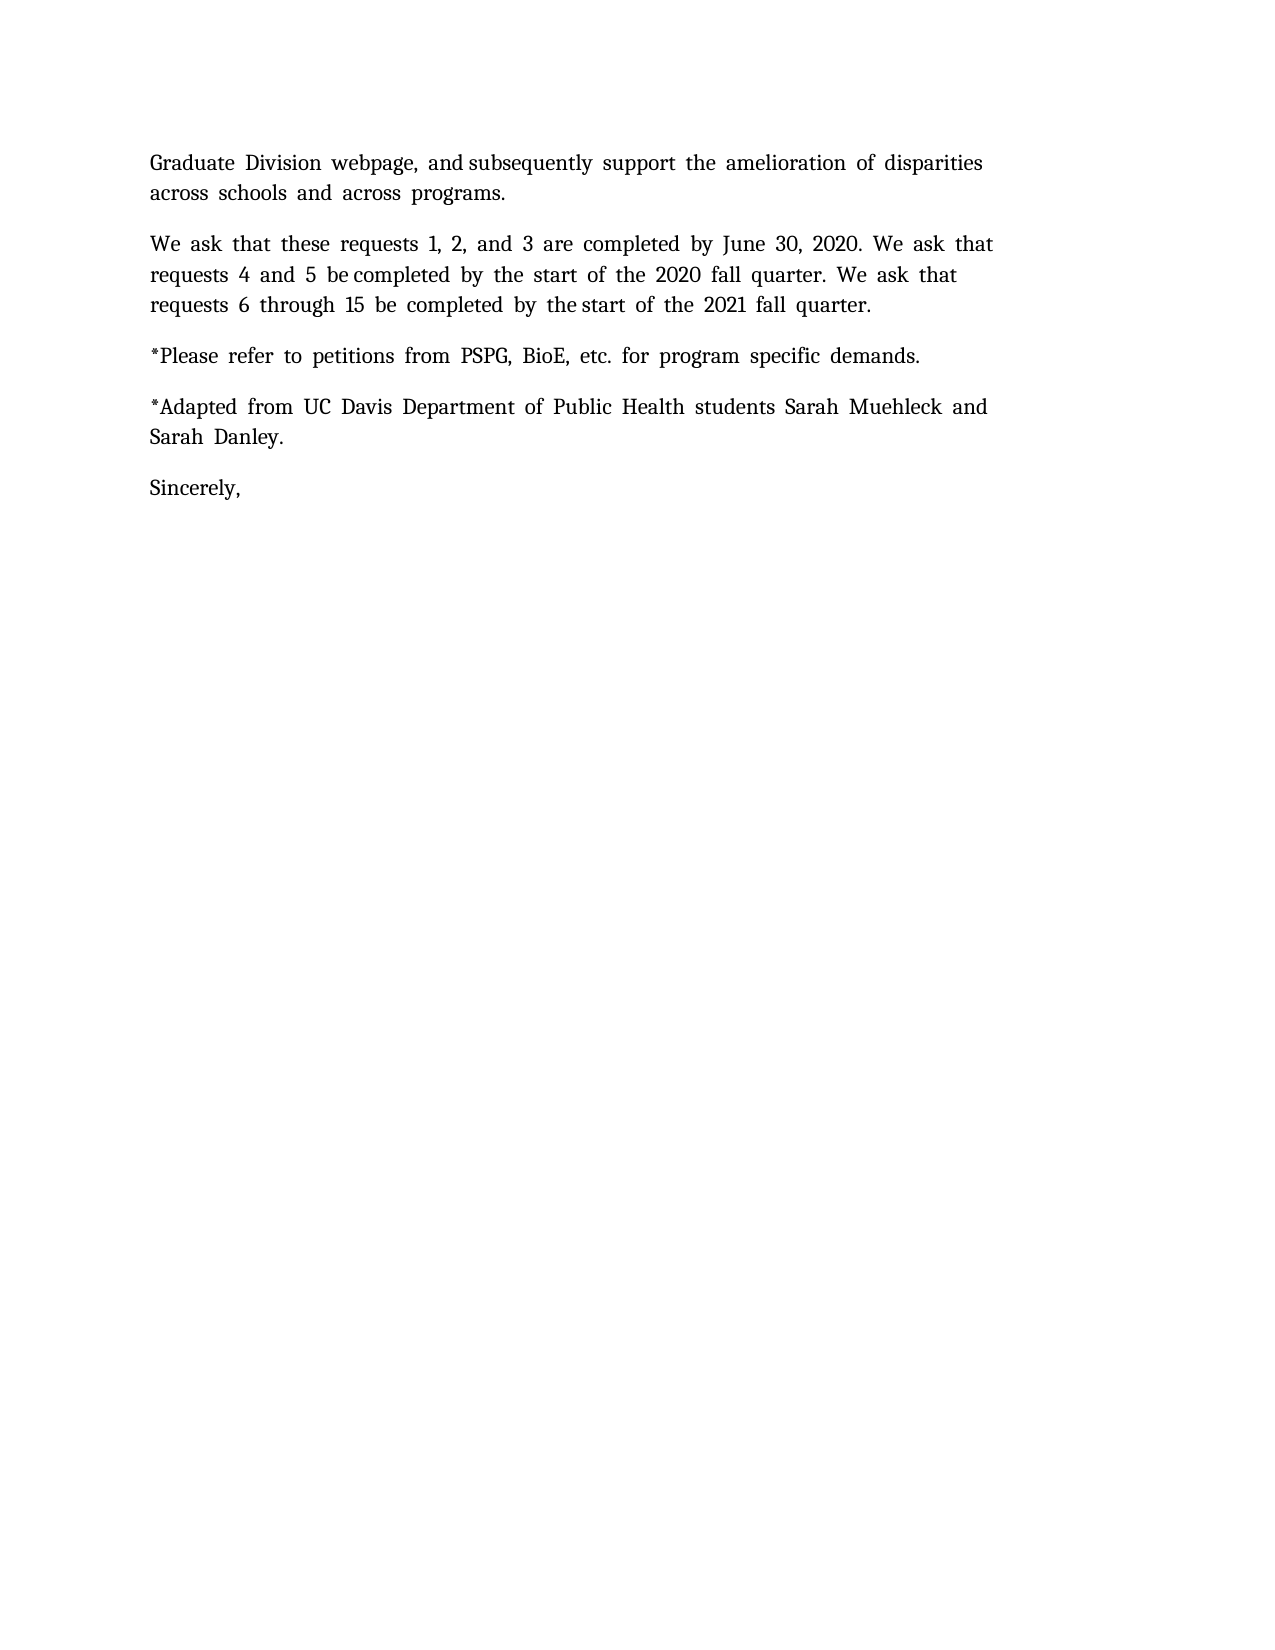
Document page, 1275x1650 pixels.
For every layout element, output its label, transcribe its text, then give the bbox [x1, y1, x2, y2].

text Sincerely, [150, 475, 1041, 501]
text We ask that these requests 1, 2, and 3 are completed by June 30, 2020. We ask that requests 4 and 5 be completed by the start of the 2020 fall quarter. We ask that requests 6 through 15 be completed by the start of the 2021 fall quarter. [150, 231, 1041, 318]
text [150, 150, 1041, 207]
text *Adapted from UC Davis Department of Public Health students Sarah Muehleck and Sarah Danley. [150, 394, 1041, 450]
text *Please refer to petitions from PSPG, BioE, etc. for program specific demands. [150, 343, 1041, 369]
